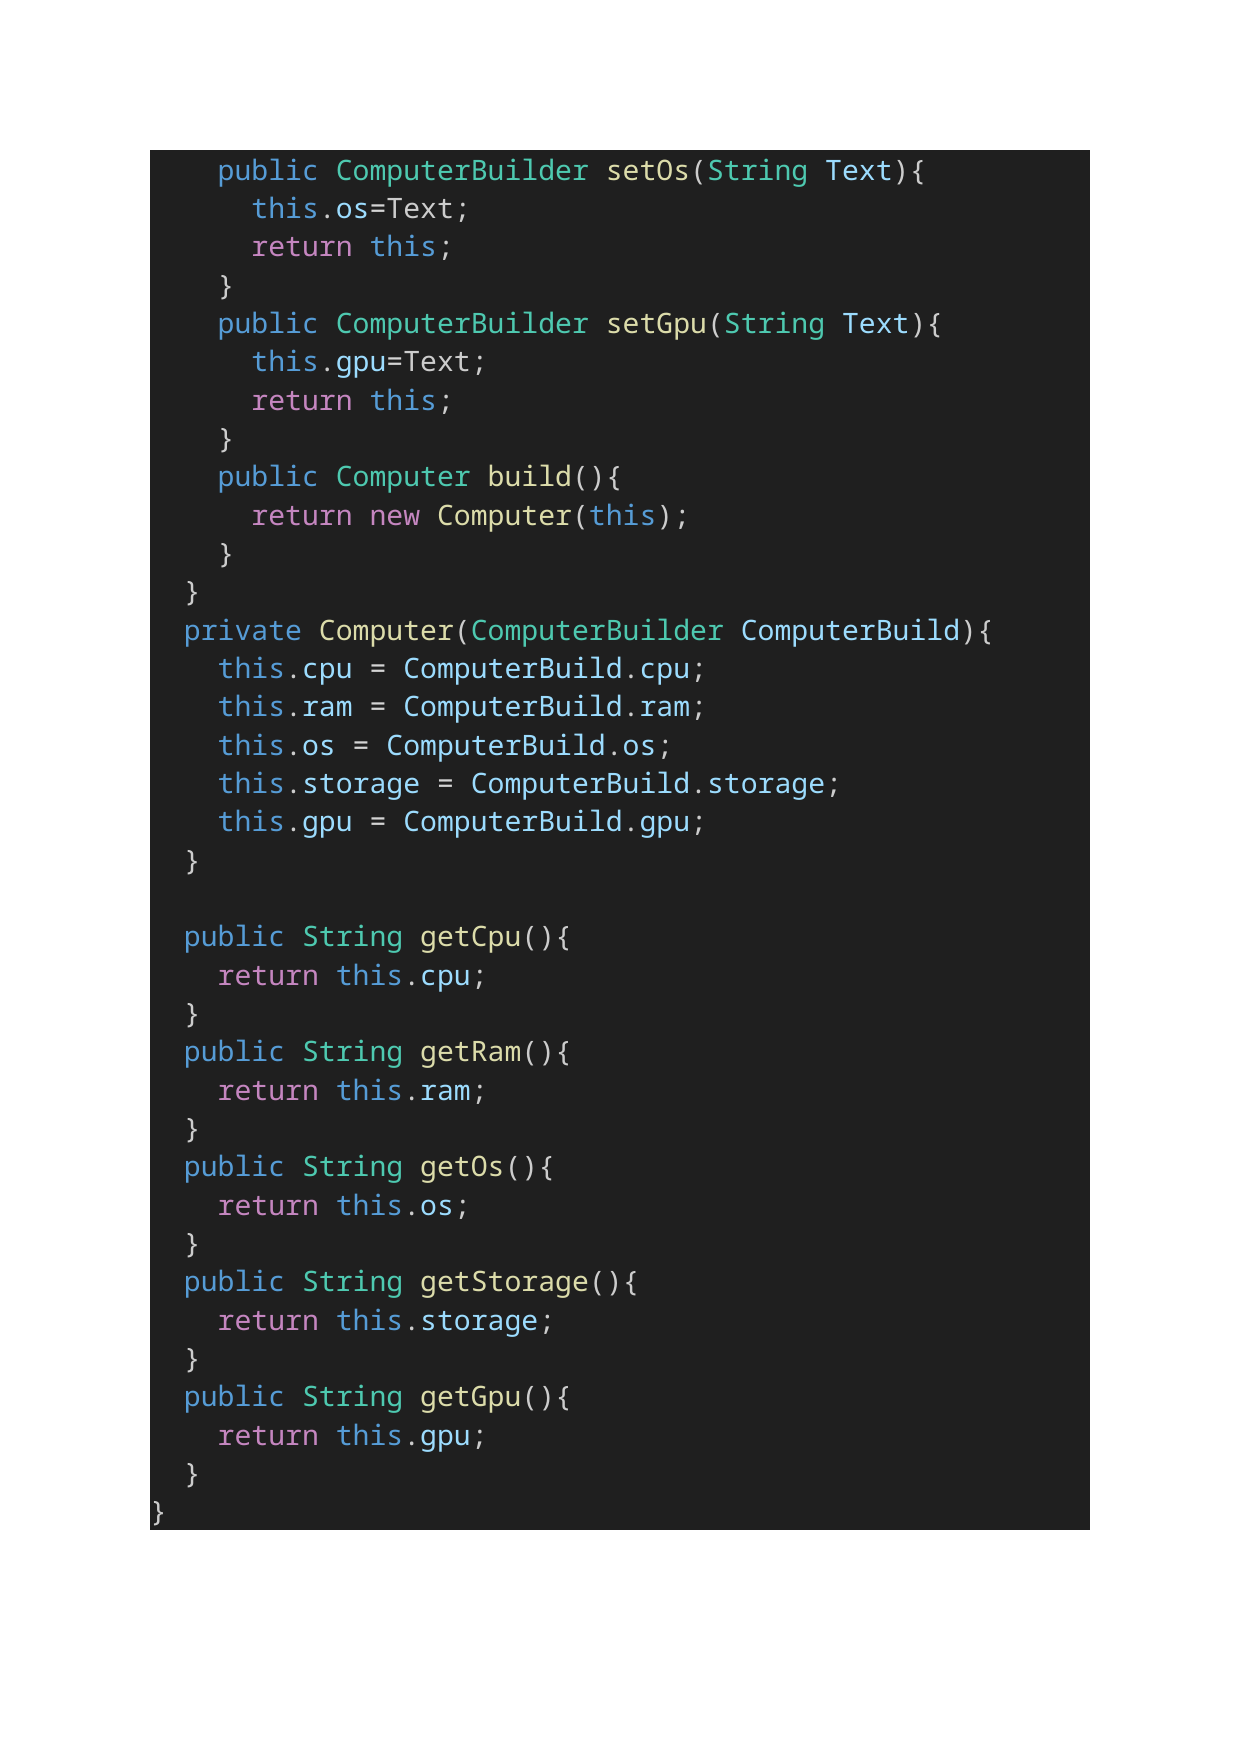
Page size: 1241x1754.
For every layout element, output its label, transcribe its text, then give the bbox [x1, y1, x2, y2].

text return this.ram; [150, 1070, 1090, 1108]
text public String getRam(){ [150, 1032, 1090, 1070]
text } [150, 1108, 1090, 1147]
text this.os = ComputerBuild.os; [150, 725, 1090, 763]
text public String getOs(){ [150, 1147, 1090, 1185]
text public Computer build(){ [150, 457, 1090, 495]
text return this; [150, 380, 1090, 418]
text return new Computer(this); [150, 495, 1090, 533]
text return this.gpu; [150, 1415, 1090, 1453]
text this.ram = ComputerBuild.ram; [150, 687, 1090, 725]
text this.gpu = ComputerBuild.gpu; [150, 802, 1090, 840]
text } [150, 572, 1090, 610]
text } [150, 1223, 1090, 1262]
text } [150, 1338, 1090, 1377]
text public String getGpu(){ [150, 1377, 1090, 1415]
text public String getCpu(){ [150, 917, 1090, 955]
text this.gpu=Text; [150, 342, 1090, 380]
text public ComputerBuilder setOs(String Text){ [150, 150, 1090, 188]
text this.cpu = ComputerBuild.cpu; [150, 648, 1090, 687]
text return this.storage; [150, 1300, 1090, 1338]
text } [150, 993, 1090, 1032]
text } [150, 418, 1090, 457]
text return this.os; [150, 1185, 1090, 1223]
text } [150, 1492, 1090, 1530]
text } [150, 840, 1090, 878]
text return this; [150, 227, 1090, 265]
text private Computer(ComputerBuilder ComputerBuild){ [150, 610, 1090, 648]
text } [150, 265, 1090, 303]
text return this.cpu; [150, 955, 1090, 993]
text public ComputerBuilder setGpu(String Text){ [150, 303, 1090, 342]
text this.os=Text; [150, 188, 1090, 227]
text } [150, 533, 1090, 572]
text this.storage = ComputerBuild.storage; [150, 763, 1090, 802]
text public String getStorage(){ [150, 1262, 1090, 1300]
text } [150, 1453, 1090, 1492]
